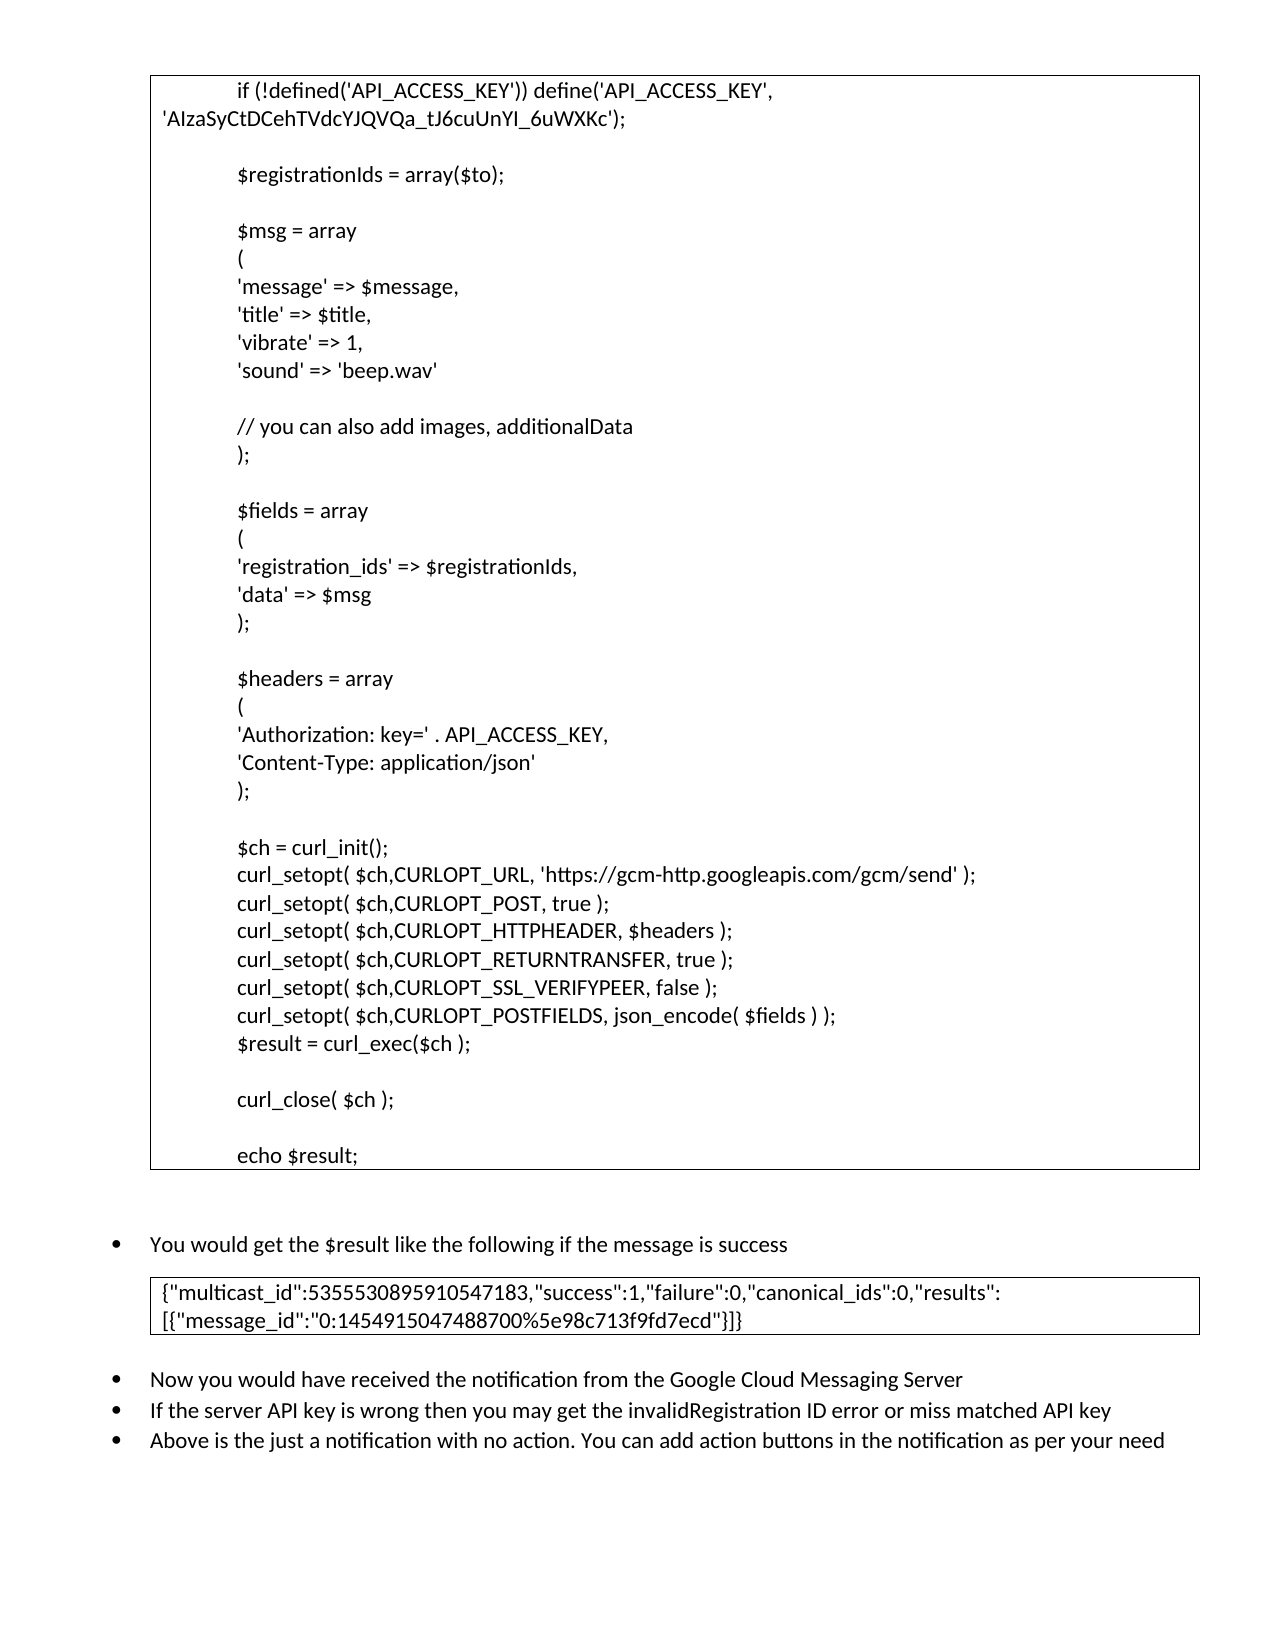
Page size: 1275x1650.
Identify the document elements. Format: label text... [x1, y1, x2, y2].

list Above is the just a notification with no action. You can add action buttons in the notification as per your need [112, 1426, 1200, 1454]
table_header {"multicast_id":5355530895910547183,"success":1,"failure":0,"canonical_ids":0,"results":[{"message_id":"0:1454915047488700%5e98c713f9fd7ecd"}]} [151, 1278, 1199, 1334]
list Now you would have received the notification from the Google Cloud Messaging Server [112, 1366, 1200, 1393]
list You would get the $result like the following if the message is success [112, 1230, 1200, 1258]
list If the server API key is wrong then you may get the invalidRegistration ID error or miss matched API key [112, 1396, 1200, 1424]
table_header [151, 76, 1199, 1169]
